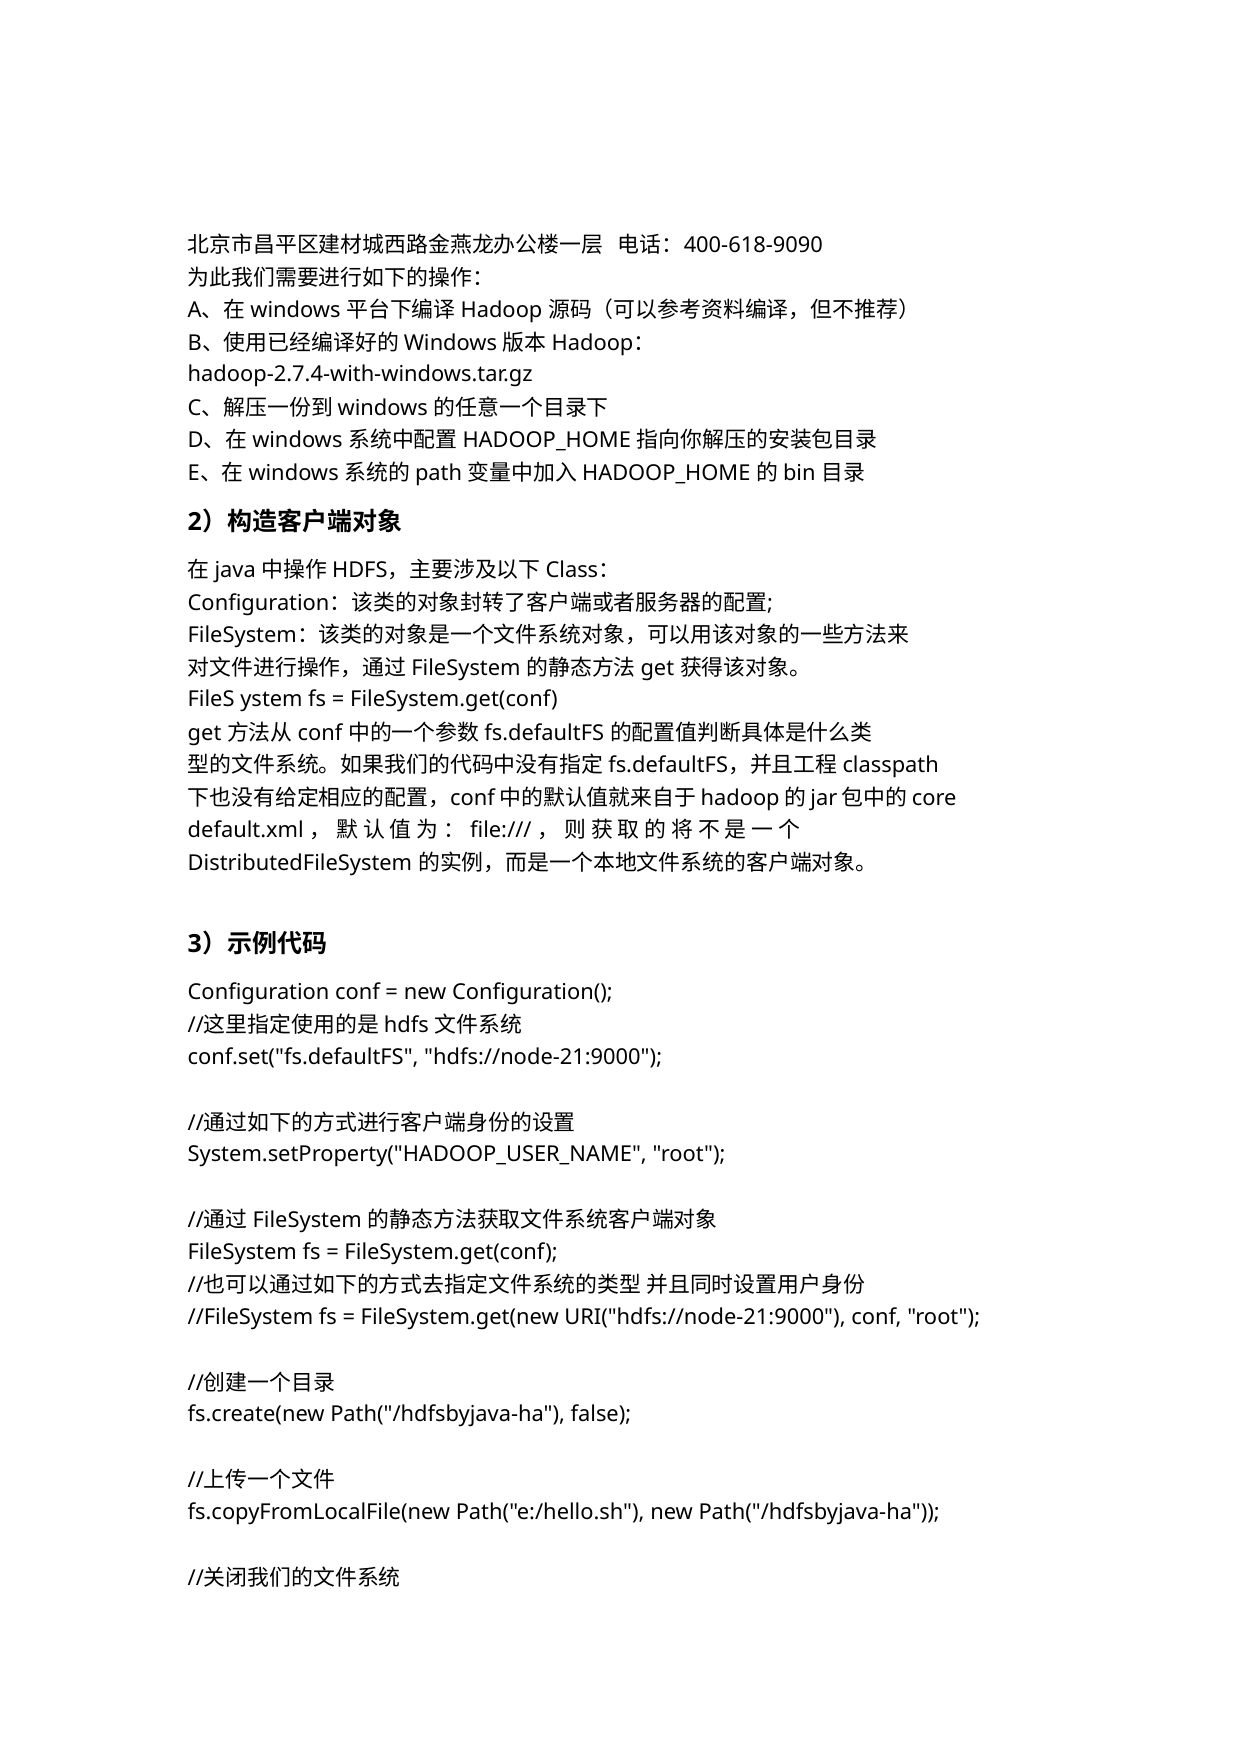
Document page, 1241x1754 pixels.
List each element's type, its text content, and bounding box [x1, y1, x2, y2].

text //FileSystem fs = FileSystem.get(new URI("hdfs://node-21:9000"), conf, "root"); [187, 1299, 1053, 1332]
text DistributedFileSystem 的实例，而是一个本地文件系统的客户端对象。 [187, 844, 1053, 877]
text //也可以通过如下的方式去指定文件系统的类型 并且同时设置用户身份 [187, 1267, 1053, 1299]
text //这里指定使用的是 hdfs 文件系统 [187, 1007, 1053, 1039]
text //通过 FileSystem 的静态方法获取文件系统客户端对象 [187, 1202, 1053, 1234]
text Configuration：该类的对象封转了客户端或者服务器的配置; [187, 584, 1053, 617]
text conf.set("fs.defaultFS", "hdfs://node-21:9000"); [187, 1039, 1053, 1072]
text Configuration conf = new Configuration(); [187, 974, 1053, 1007]
text FileSystem fs = FileSystem.get(conf); [187, 1234, 1053, 1267]
text System.setProperty("HADOOP_USER_NAME", "root"); [187, 1137, 1053, 1169]
text FileS ystem fs = FileSystem.get(conf) [187, 682, 1053, 714]
text 对文件进行操作，通过 FileSystem 的静态方法 get 获得该对象。 [187, 649, 1053, 682]
text A、在 windows 平台下编译 Hadoop 源码（可以参考资料编译，但不推荐） [187, 292, 1053, 324]
text 3）示例代码 [187, 909, 1053, 974]
text //上传一个文件 [187, 1462, 1053, 1494]
text 下也没有给定相应的配置，conf中的默认值就来自于hadoop的jar包中的core [187, 779, 1053, 812]
text default.xml ， 默 认 值 为 ： file:/// ， 则 获 取 的 将 不 是 一 个 [187, 812, 1053, 844]
text 在 java 中操作 HDFS，主要涉及以下 Class： [187, 552, 1053, 584]
text 北京市昌平区建材城西路金燕龙办公楼一层 电话：400-618-9090 [187, 227, 1053, 259]
text fs.create(new Path("/hdfsbyjava-ha"), false); [187, 1397, 1053, 1429]
text B、使用已经编译好的 Windows 版本 Hadoop： [187, 324, 1053, 357]
text //通过如下的方式进行客户端身份的设置 [187, 1104, 1053, 1137]
text fs.copyFromLocalFile(new Path("e:/hello.sh"), new Path("/hdfsbyjava-ha")); [187, 1494, 1053, 1527]
text D、在 windows 系统中配置 HADOOP_HOME 指向你解压的安装包目录 [187, 422, 1053, 454]
text 2）构造客户端对象 [187, 487, 1053, 552]
text 为此我们需要进行如下的操作： [187, 259, 1053, 292]
text FileSystem：该类的对象是一个文件系统对象，可以用该对象的一些方法来 [187, 617, 1053, 649]
text E、在 windows 系统的 path 变量中加入 HADOOP_HOME 的 bin 目录 [187, 454, 1053, 487]
text //关闭我们的文件系统 [187, 1559, 1053, 1592]
text hadoop-2.7.4-with-windows.tar.gz [187, 357, 1053, 389]
text //创建一个目录 [187, 1364, 1053, 1397]
text C、解压一份到 windows 的任意一个目录下 [187, 389, 1053, 422]
text get 方法从 conf 中的一个参数 fs.defaultFS 的配置值判断具体是什么类 [187, 714, 1053, 747]
text 型的文件系统。如果我们的代码中没有指定 fs.defaultFS，并且工程 classpath [187, 747, 1053, 779]
